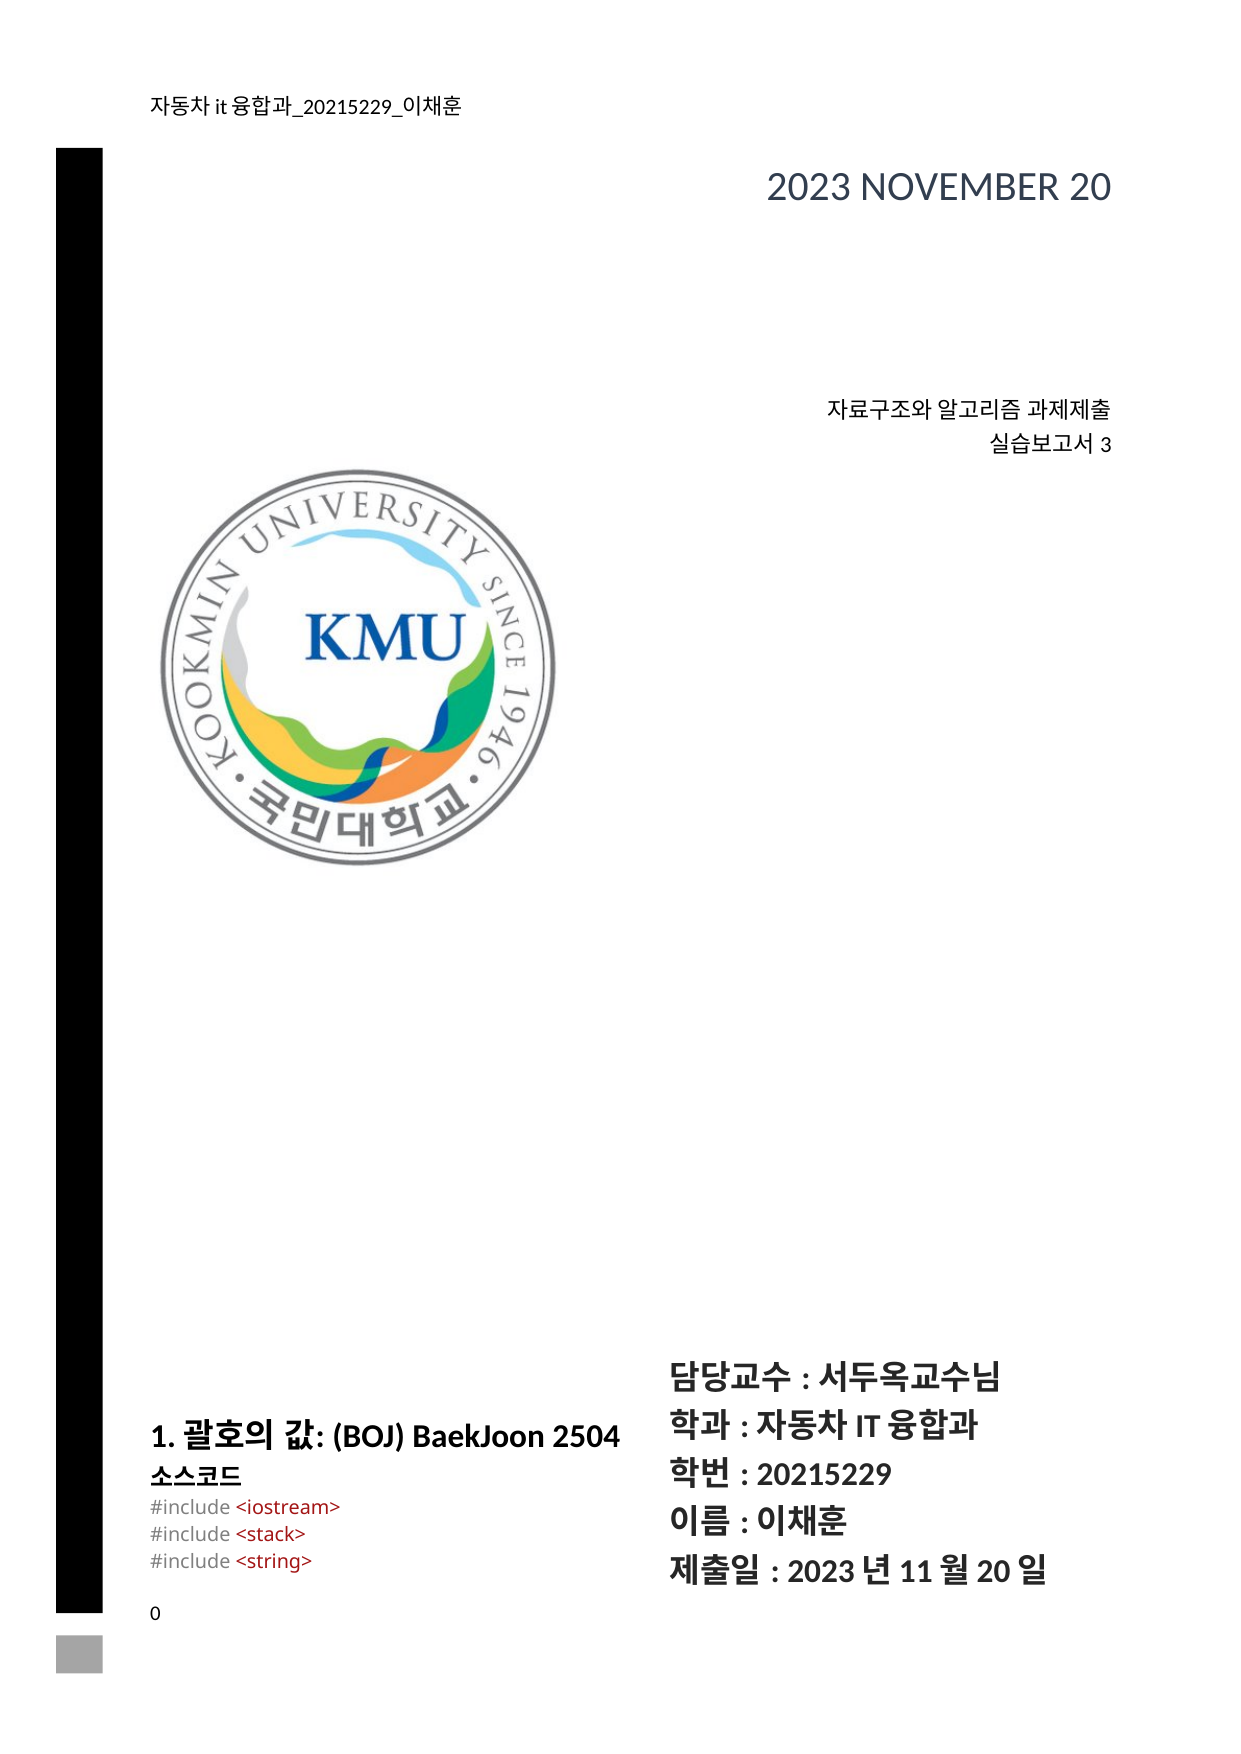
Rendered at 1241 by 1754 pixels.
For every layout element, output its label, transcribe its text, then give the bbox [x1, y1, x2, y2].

text #include <string> [150, 1547, 1090, 1574]
text #include <stack> [150, 1521, 1090, 1547]
picture [150, 458, 567, 876]
text 소스코드 [150, 1457, 1090, 1493]
text #include <iostream> [150, 1493, 1090, 1521]
text 1. 괄호의 값: (BOJ) BaekJoon 2504 [150, 1409, 1090, 1457]
